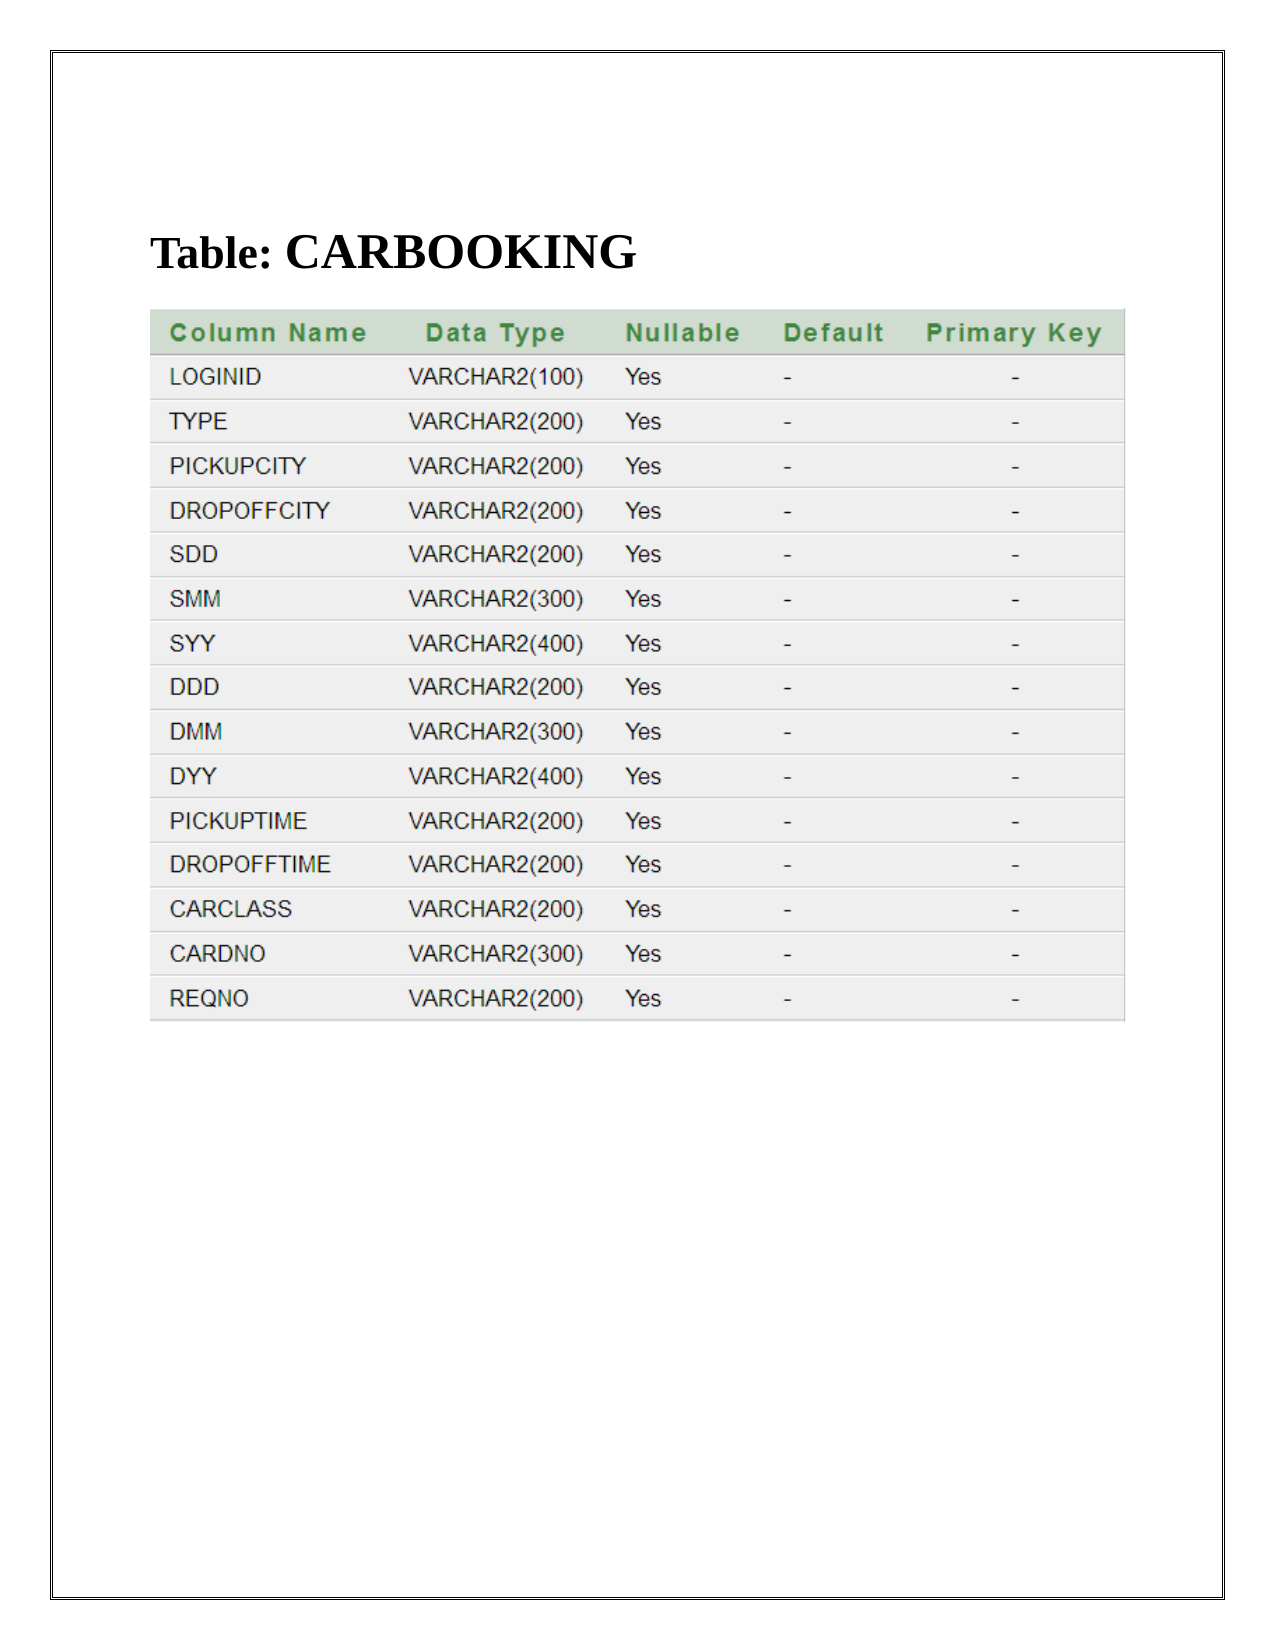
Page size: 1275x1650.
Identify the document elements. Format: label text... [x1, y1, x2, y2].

picture [150, 308, 1125, 1022]
text Table: CARBOOKING [150, 222, 1125, 280]
